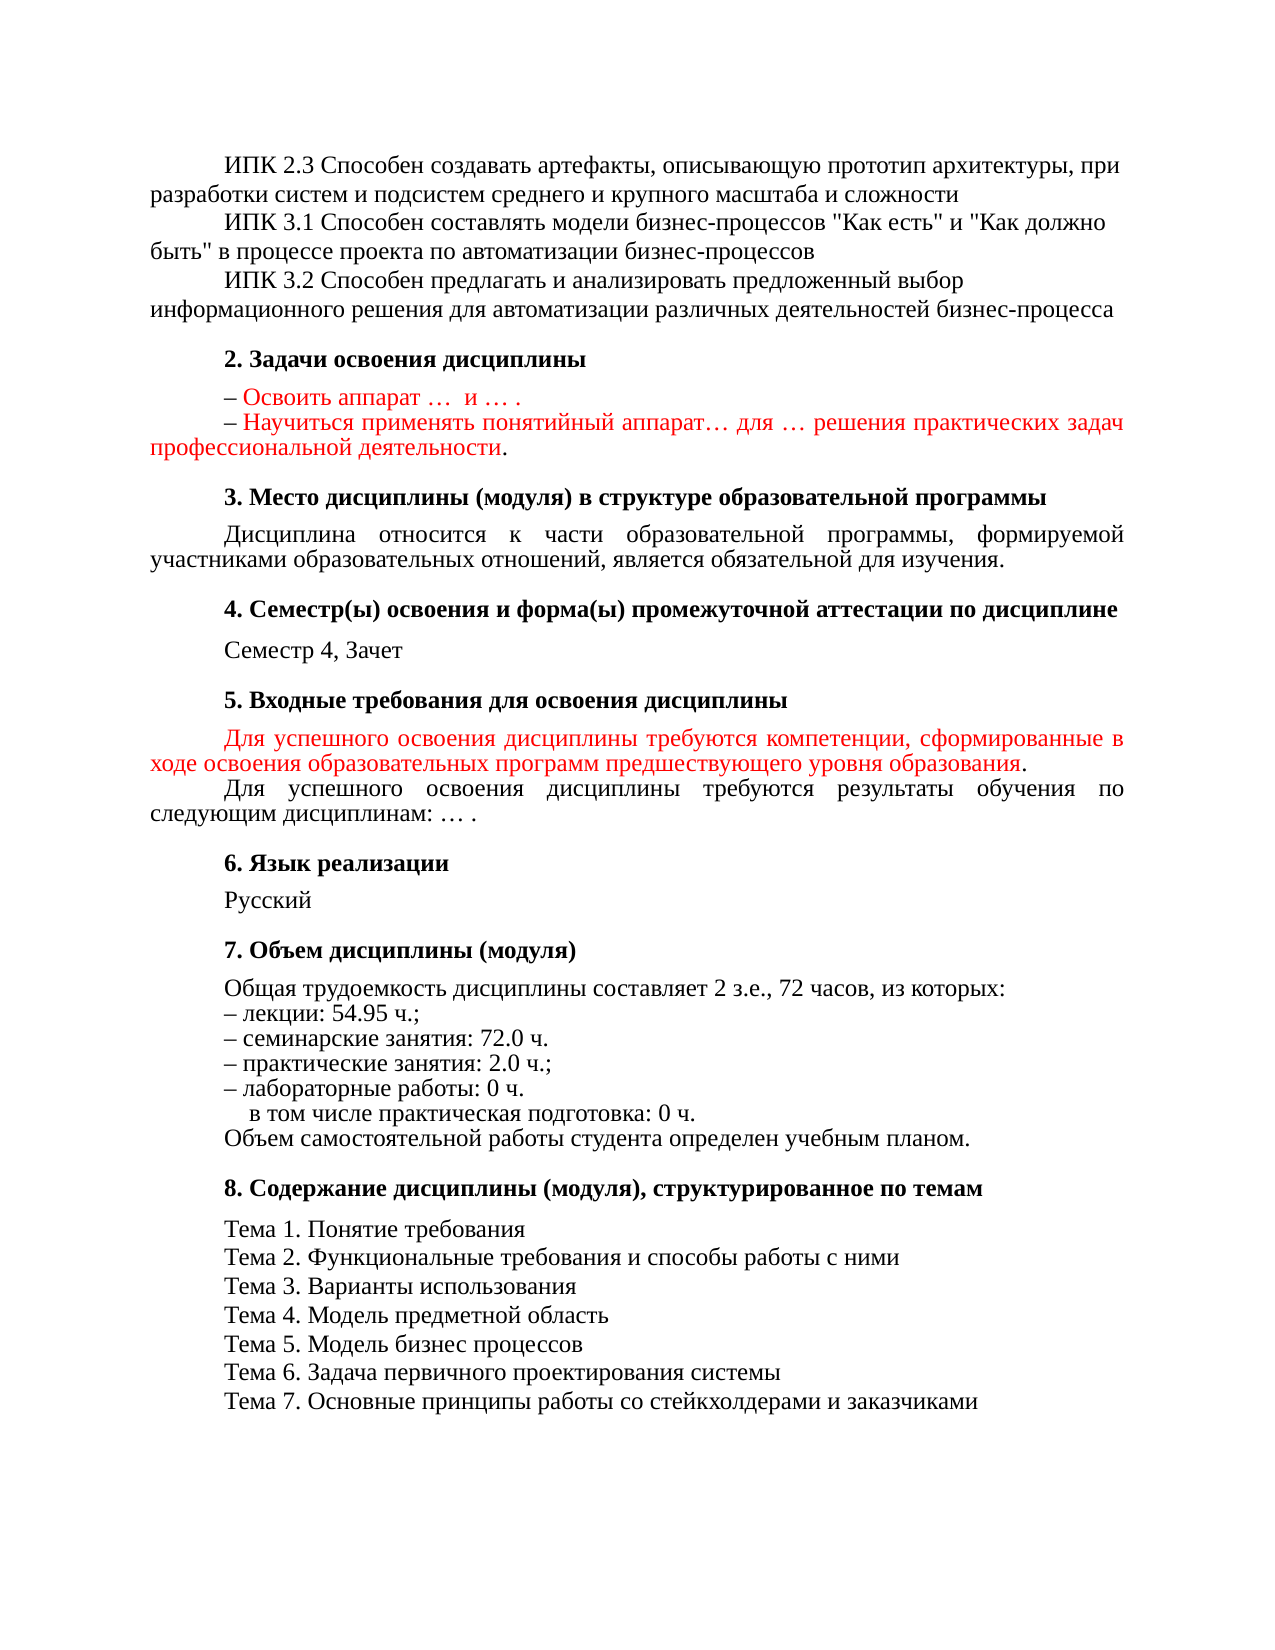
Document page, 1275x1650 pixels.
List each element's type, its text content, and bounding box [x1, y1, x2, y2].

text 2. Задачи освоения дисциплины [150, 347, 1125, 372]
text 6. Язык реализации [150, 851, 1125, 876]
text 7. Объем дисциплины (модуля) [150, 939, 1125, 964]
text 3. Место дисциплины (модуля) в структуре образовательной программы [150, 485, 1125, 510]
text Тема 1. Понятие требования Тема 2. Функциональные требования и способы работы с ними Тема 3. Варианты использования Тема 4. Модель предметной область Тема 5. Модель бизнес процессов Тема 6. Задача первичного проектирования системы Тема 7. Основные принципы работы со стейкхолдерами и заказчиками [150, 1214, 1125, 1443]
text – лекции: 54.95 ч.; [150, 1001, 1125, 1026]
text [150, 150, 1125, 322]
text Для успешного освоения дисциплины требуются компетенции, сформированные в ходе освоения образовательных программ предшествующего уровня образования. [150, 726, 1125, 776]
text в том числе практическая подготовка: 0 ч. [150, 1101, 1125, 1126]
text Семестр 4, Зачет [150, 635, 1125, 664]
text Для успешного освоения дисциплины требуются результаты обучения по следующим дисциплинам: … . [150, 776, 1125, 826]
text 8. Содержание дисциплины (модуля), структурированное по темам [150, 1176, 1125, 1201]
text Дисциплина относится к части образовательной программы, формируемой участниками образовательных отношений, является обязательной для изучения. [150, 522, 1125, 572]
text Объем самостоятельной работы студента определен учебным планом. [150, 1126, 1125, 1151]
text – практические занятия: 2.0 ч.; [150, 1051, 1125, 1076]
text 5. Входные требования для освоения дисциплины [150, 689, 1125, 714]
text – лабораторные работы: 0 ч. [150, 1076, 1125, 1101]
text – Освоить аппарат … и … . [150, 385, 1125, 410]
text 4. Семестр(ы) освоения и форма(ы) промежуточной аттестации по дисциплине [150, 597, 1125, 622]
text Общая трудоемкость дисциплины составляет 2 з.е., 72 часов, из которых: [150, 976, 1125, 1001]
text Русский [150, 889, 1125, 914]
text – семинарские занятия: 72.0 ч. [150, 1026, 1125, 1051]
text – Научиться применять понятийный аппарат… для … решения практических задач профессиональной деятельности. [150, 410, 1125, 460]
